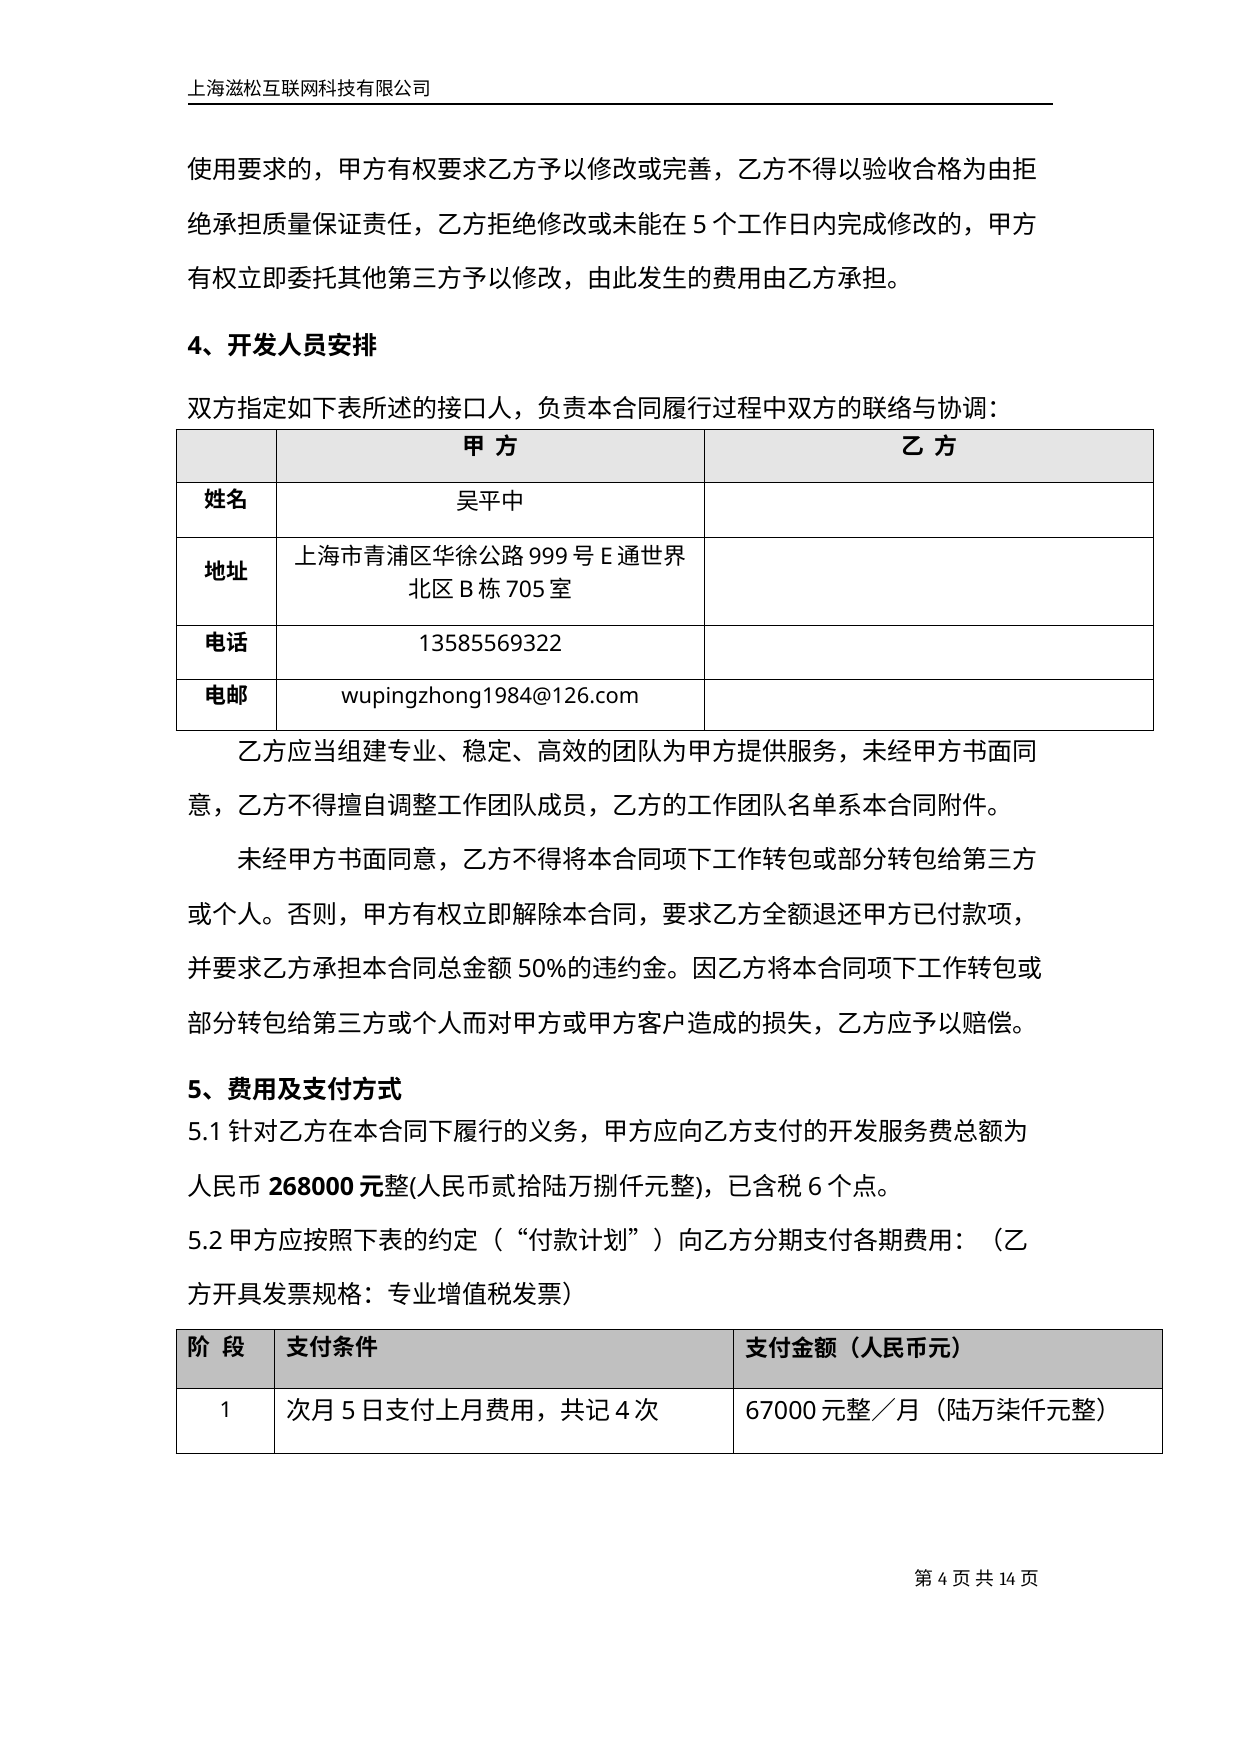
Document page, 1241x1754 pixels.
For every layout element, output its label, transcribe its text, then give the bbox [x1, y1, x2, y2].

table_cell 姓名 [177, 483, 276, 537]
table_cell [705, 680, 1153, 730]
table_header 阶 段 [177, 1330, 274, 1388]
table_cell [705, 538, 1153, 625]
table_header 甲 方 [277, 430, 704, 482]
table_header [177, 430, 276, 482]
table_cell 67000元整／月（陆万柒仟元整） [734, 1389, 1162, 1453]
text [187, 150, 1053, 295]
subtitle 5.1针对乙方在本合同下履行的义务，甲方应向乙方支付的开发服务费总额为人民币 268000元整(人民币贰拾陆万捌仟元整)，已含税6个点。 [187, 1112, 1053, 1202]
table_header 支付条件 [275, 1330, 733, 1388]
table_header 支付金额（人民币元） [734, 1330, 1162, 1388]
table_cell 1 [177, 1389, 274, 1453]
table_cell wupingzhong1984@126.com [277, 680, 704, 730]
table_cell 地址 [177, 538, 276, 625]
table_cell [705, 483, 1153, 537]
subtitle 4、开发人员安排 [187, 326, 1053, 362]
table_cell 电邮 [177, 680, 276, 730]
table_cell 上海市青浦区华徐公路999号E通世界北区B栋705室 [277, 538, 704, 625]
table_cell [705, 626, 1153, 678]
subtitle 5.2甲方应按照下表的约定（“付款计划”）向乙方分期支付各期费用：（乙方开具发票规格：专业增值税发票） [187, 1220, 1053, 1311]
table_cell 13585569322 [277, 626, 704, 678]
table_cell 次月5日支付上月费用，共记4次 [275, 1389, 733, 1453]
text 乙方应当组建专业、稳定、高效的团队为甲方提供服务，未经甲方书面同意，乙方不得擅自调整工作团队成员，乙方的工作团队名单系本合同附件。 [187, 731, 1053, 822]
table_header 乙 方 [705, 430, 1153, 482]
table_cell 电话 [177, 626, 276, 678]
subtitle 费用及支付方式 [187, 1070, 1053, 1106]
subtitle 双方指定如下表所述的接口人，负责本合同履行过程中双方的联络与协调： [187, 388, 1053, 424]
table_cell 吴平中 [277, 483, 704, 537]
text 未经甲方书面同意，乙方不得将本合同项下工作转包或部分转包给第三方或个人。否则，甲方有权立即解除本合同，要求乙方全额退还甲方已付款项，并要求乙方承担本合同总金额50%的违约金。因乙方将本合同项下工作转包或部分转包给第三方或个人而对甲方或甲方客户造成的损失，乙方应予以赔偿。 [187, 840, 1053, 1039]
